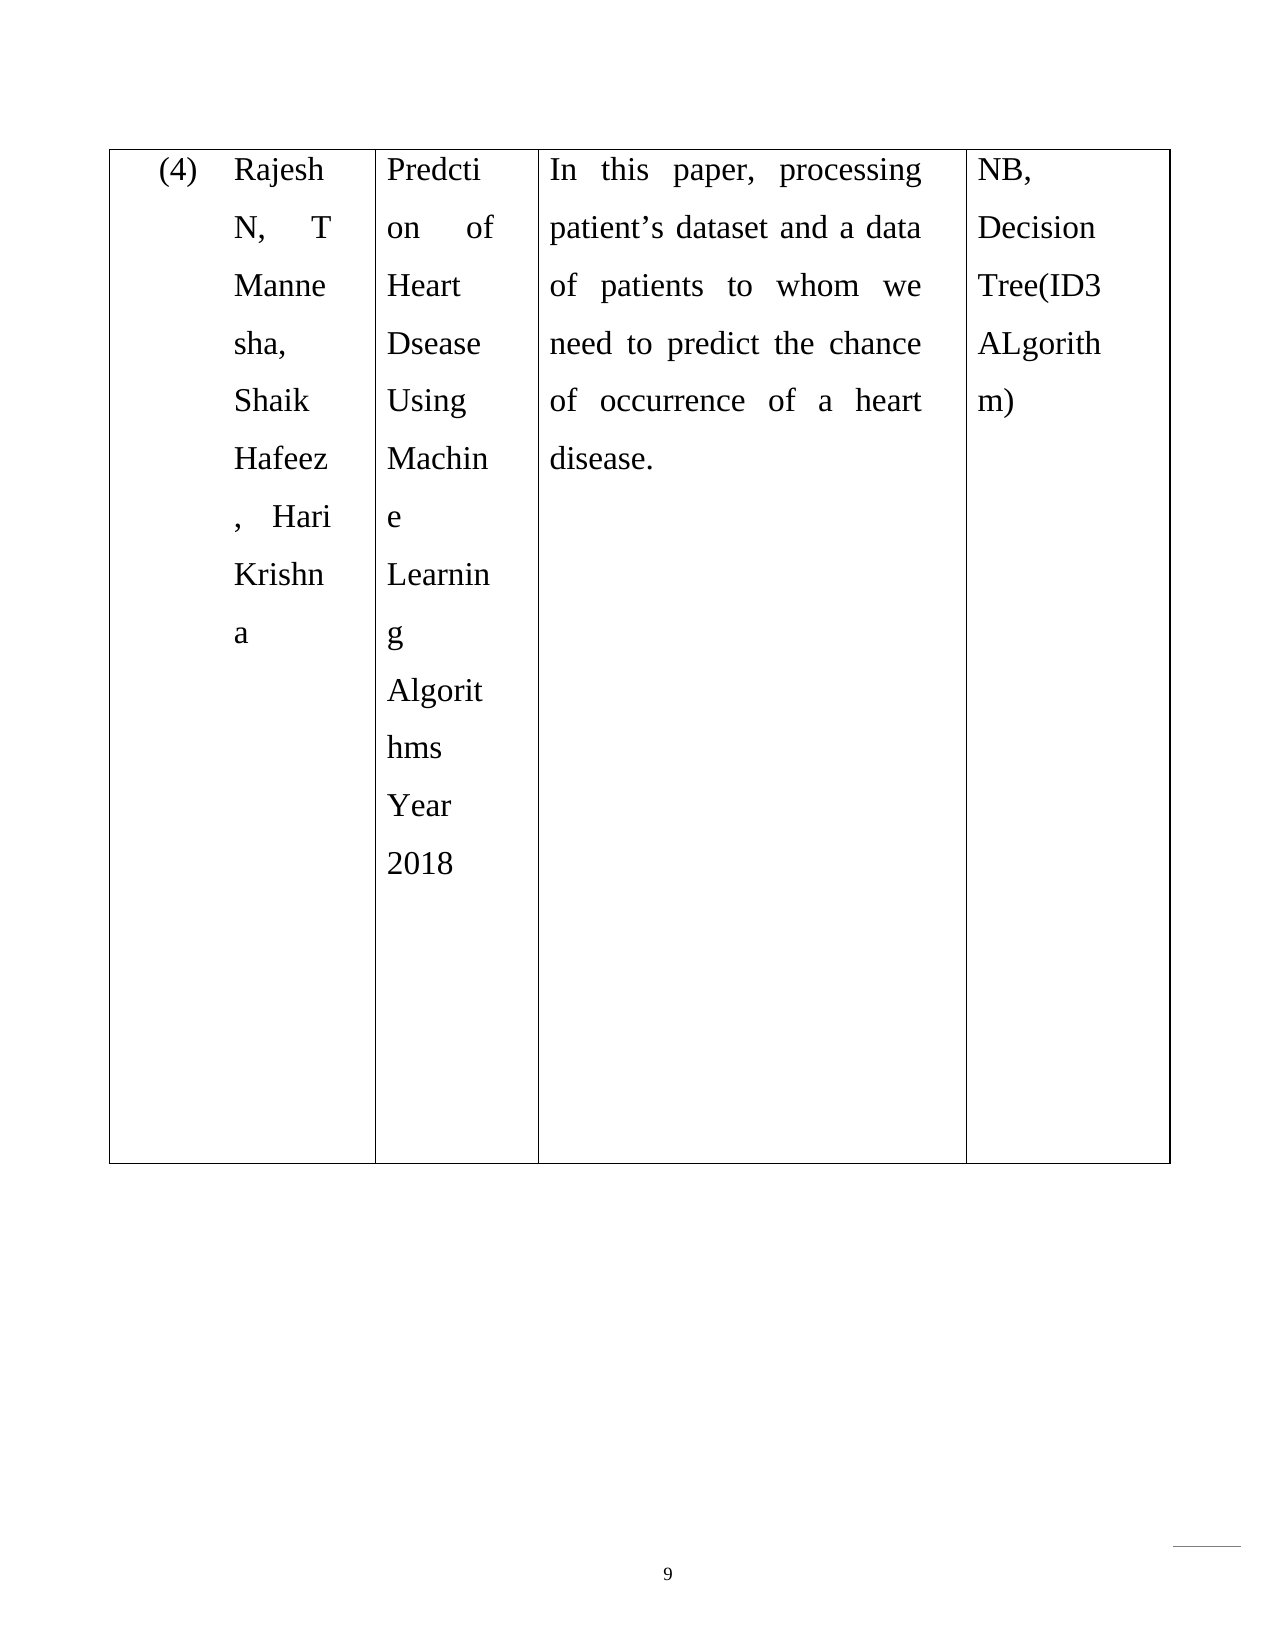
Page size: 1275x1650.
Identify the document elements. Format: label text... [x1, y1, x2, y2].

table_cell Rajesh N, T Mannesha, Shaik Hafeez, Hari Krishna [110, 150, 375, 1163]
table_cell Predction of Heart Dsease Using Machine Learning Algorithms Year 2018 [376, 150, 538, 1163]
table_cell In this paper, processing patient’s dataset and a data of patients to whom we need to predict the chance of occurrence of a heart disease. [539, 150, 966, 1163]
table_cell NB, Decision Tree(ID3 ALgorithm) [967, 150, 1169, 1163]
